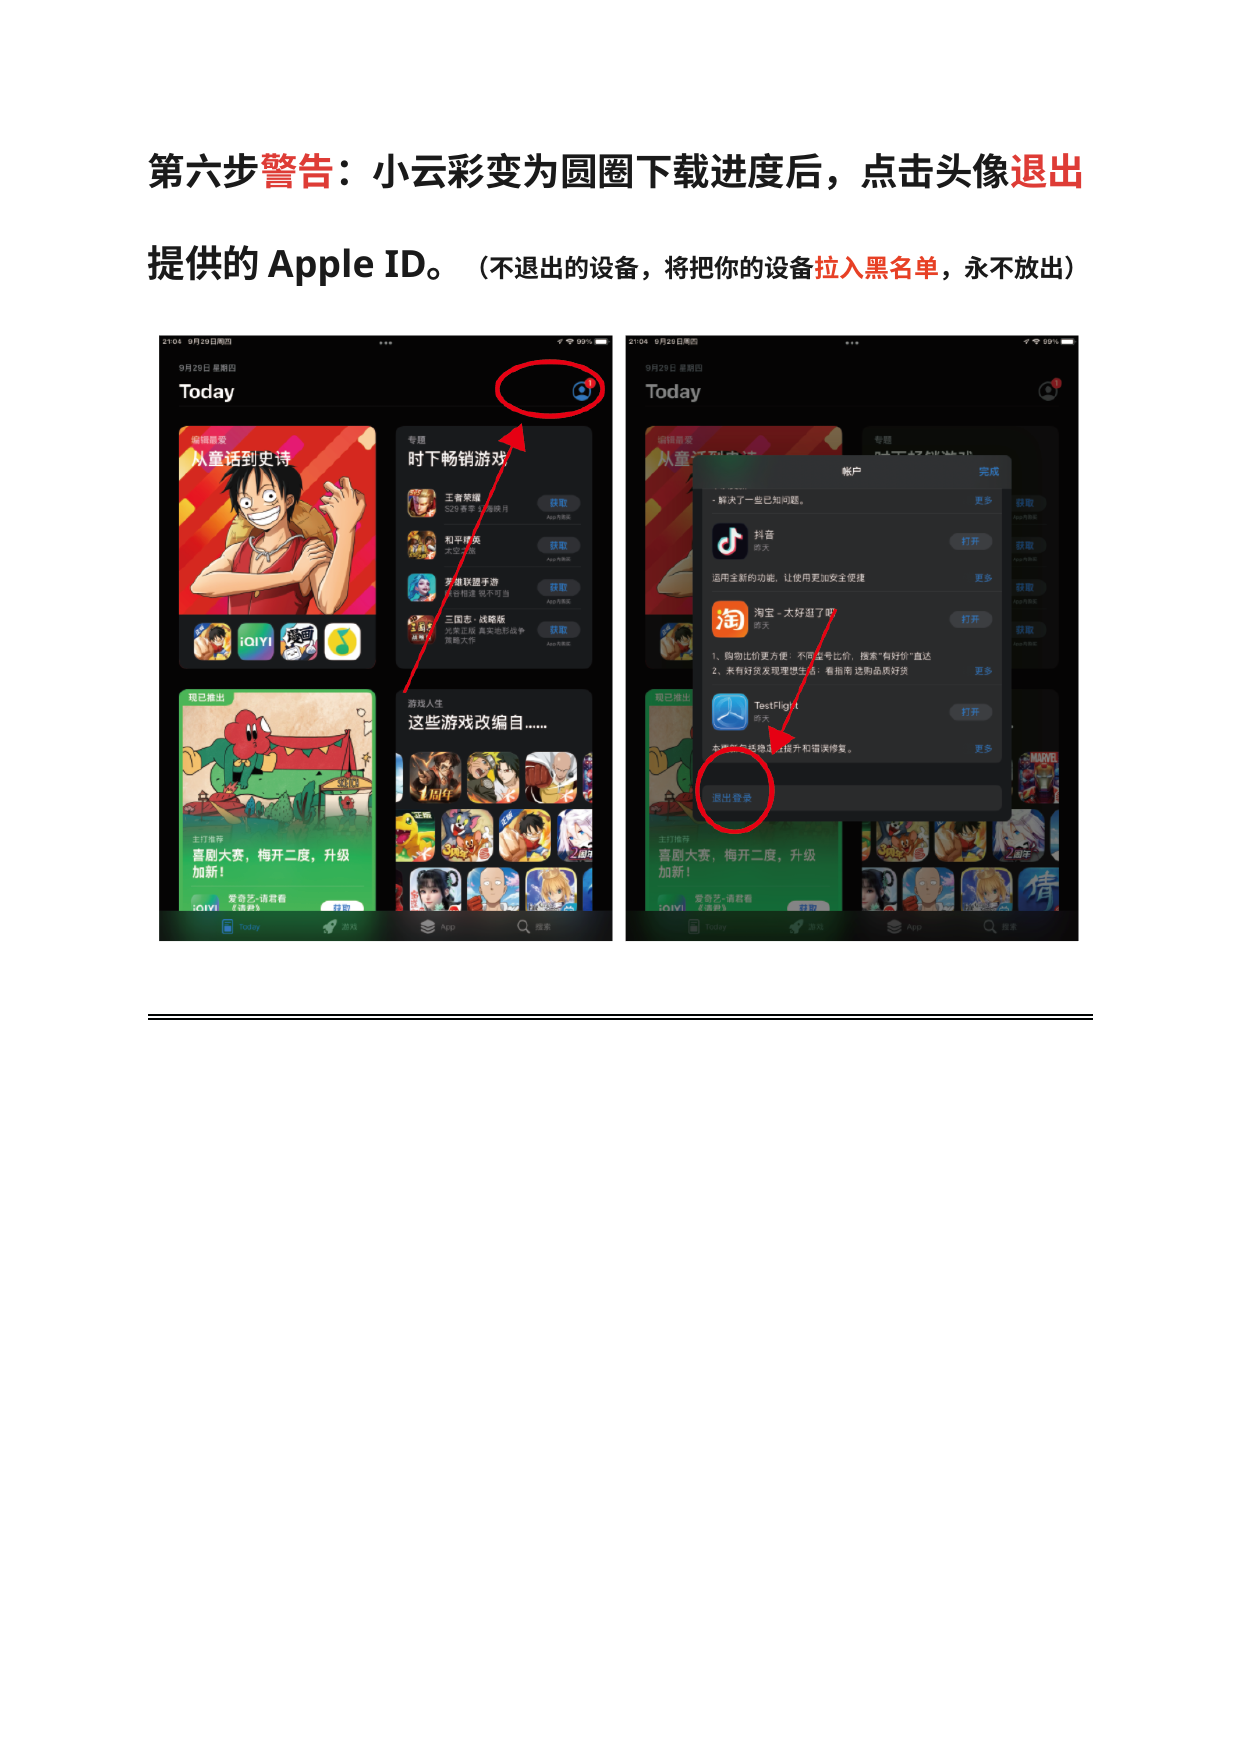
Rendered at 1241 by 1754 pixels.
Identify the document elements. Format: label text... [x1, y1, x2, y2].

picture [147, 326, 1093, 949]
subtitle 第六步警告：小云彩变为圆圈下载进度后，点击头像退出提供的Apple ID。（不退出的设备，将把你的设备拉入黑名单，永不放出） [148, 142, 1093, 326]
